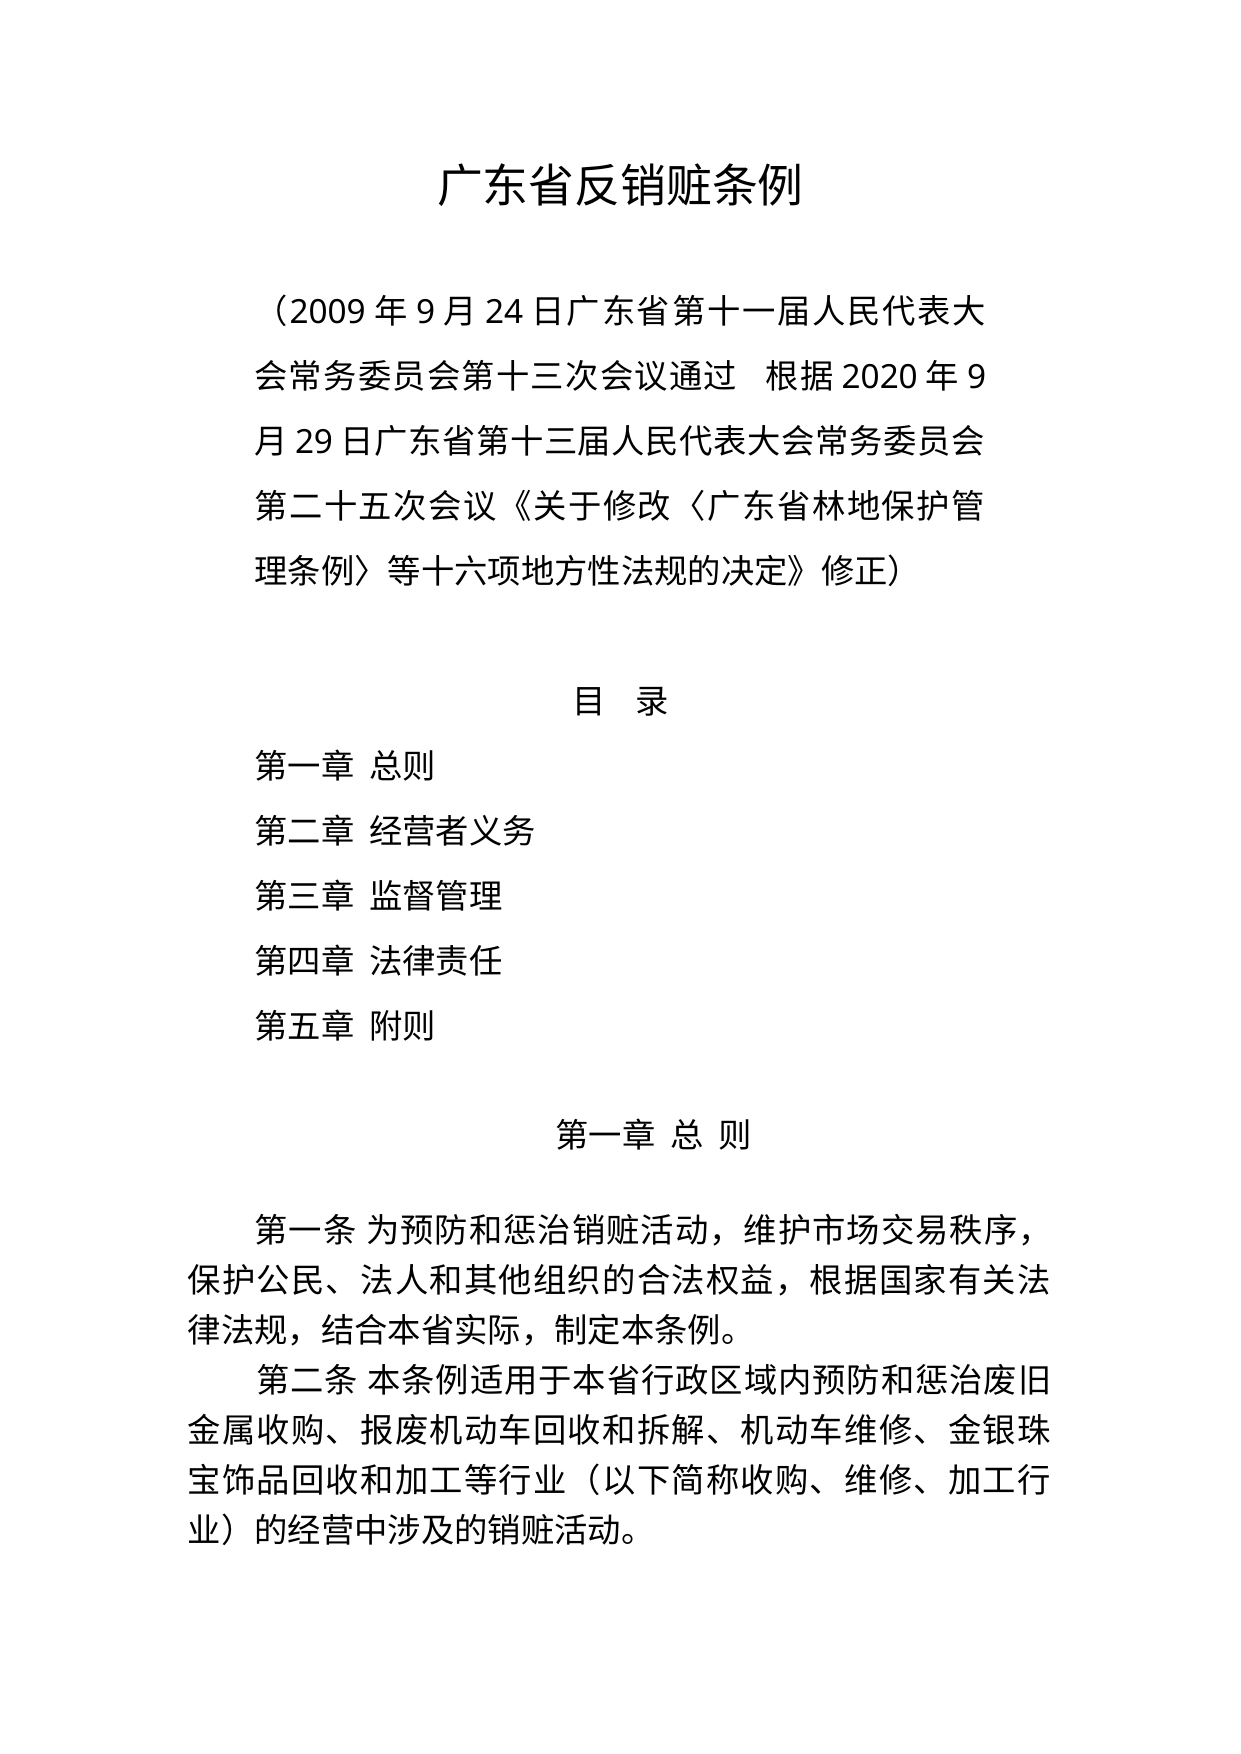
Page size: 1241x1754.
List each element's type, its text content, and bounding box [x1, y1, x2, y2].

text 第一条 为预防和惩治销赃活动，维护市场交易秩序，保护公民、法人和其他组织的合法权益，根据国家有关法律法规，结合本省实际，制定本条例。 [187, 1202, 1053, 1352]
text 第三章 监督管理 [187, 862, 1053, 927]
text 第五章 附则 [187, 992, 1053, 1057]
text （2009年9月24日广东省第十一届人民代表大会常务委员会第十三次会议通过 根据2020年9月29日广东省第十三届人民代表大会常务委员会第二十五次会议《关于修改〈广东省林地保护管理条例〉等十六项地方性法规的决定》修正） [254, 277, 986, 602]
text 广东省反销赃条例 [187, 162, 1053, 212]
text 第二章 经营者义务 [187, 797, 1053, 862]
text 目 录 [187, 667, 1053, 732]
text 第一章 总 则 [187, 1107, 1053, 1157]
text 第四章 法律责任 [187, 927, 1053, 992]
text 第一章 总则 [187, 732, 1053, 797]
text 第二条 本条例适用于本省行政区域内预防和惩治废旧金属收购、报废机动车回收和拆解、机动车维修、金银珠宝饰品回收和加工等行业（以下简称收购、维修、加工行业）的经营中涉及的销赃活动。 [187, 1352, 1053, 1552]
